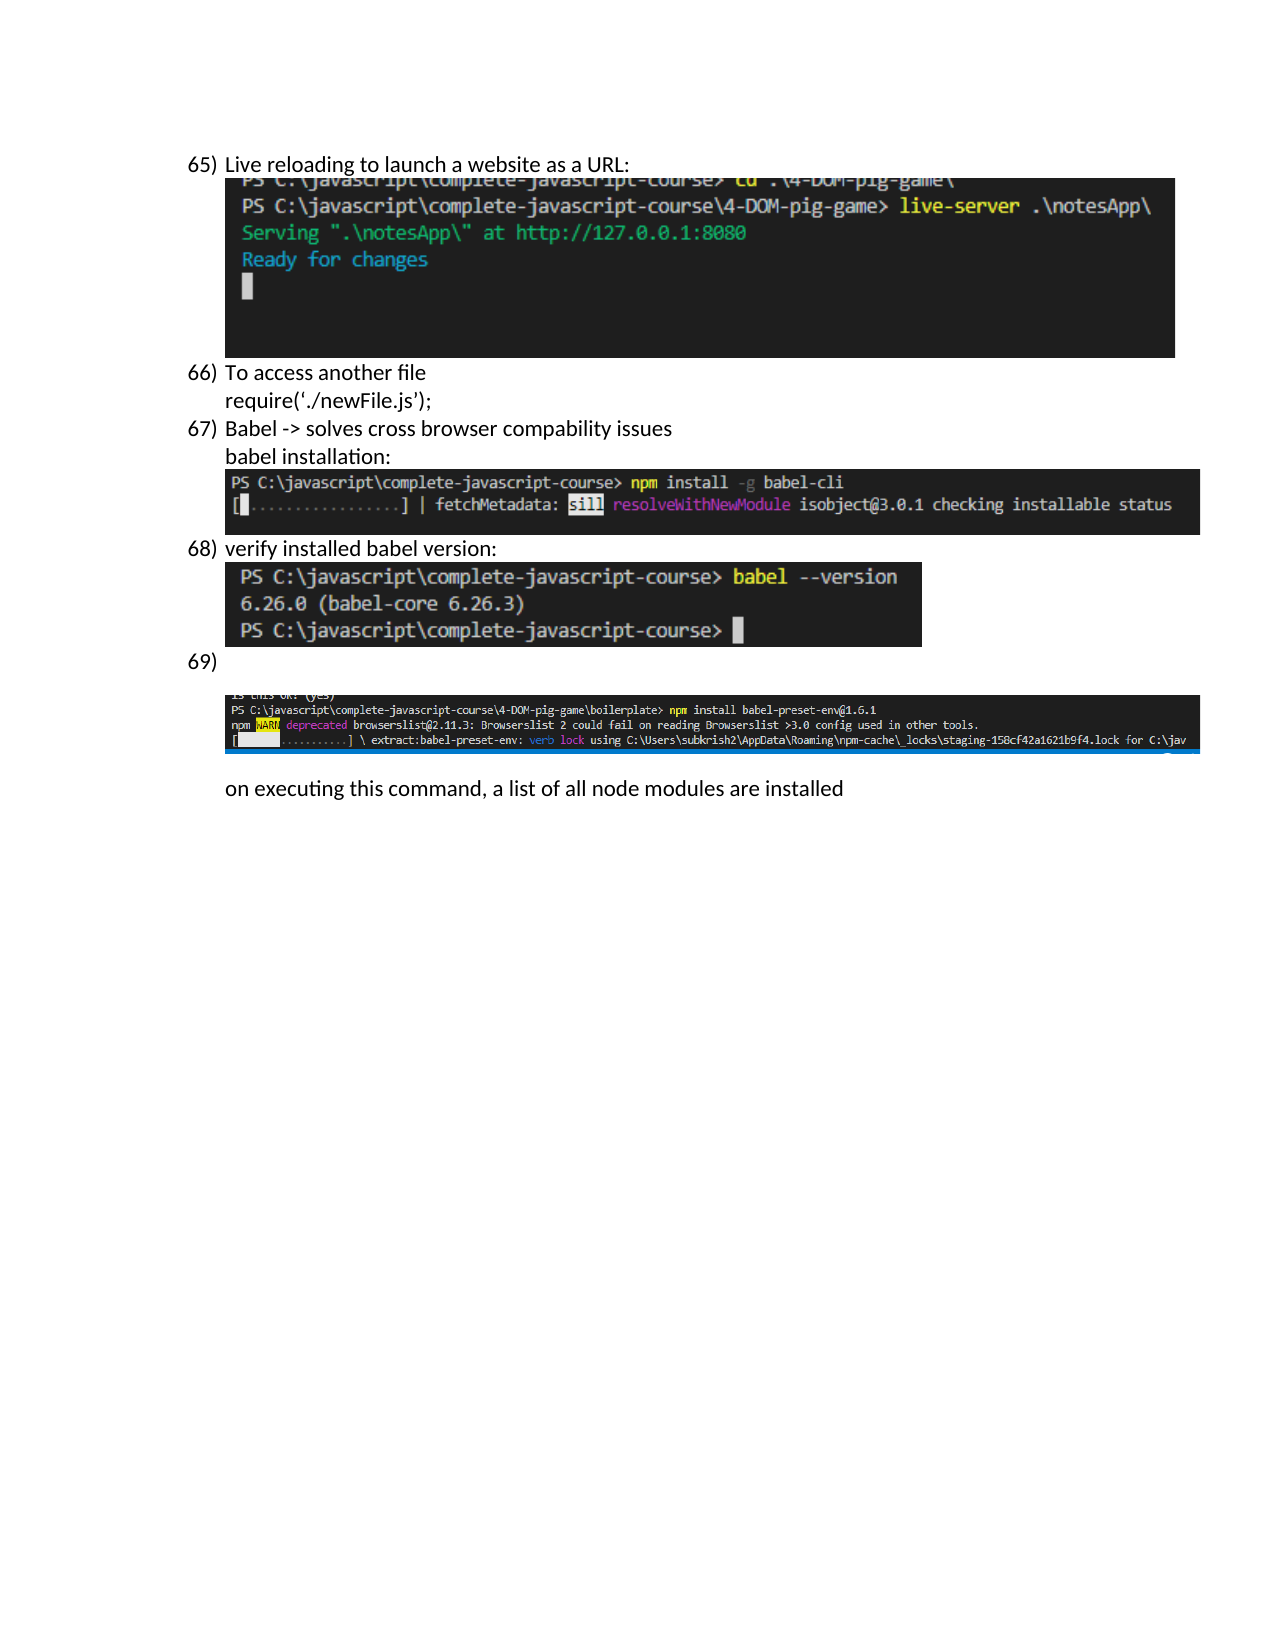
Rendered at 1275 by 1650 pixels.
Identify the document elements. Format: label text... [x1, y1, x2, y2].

text on executing this command, a list of all node modules are installed [150, 774, 1125, 803]
picture [225, 562, 922, 647]
picture [225, 178, 1175, 358]
picture [225, 469, 1200, 535]
list To access another file require(‘./newFile.js’); [187, 358, 1125, 414]
picture [225, 695, 1200, 754]
